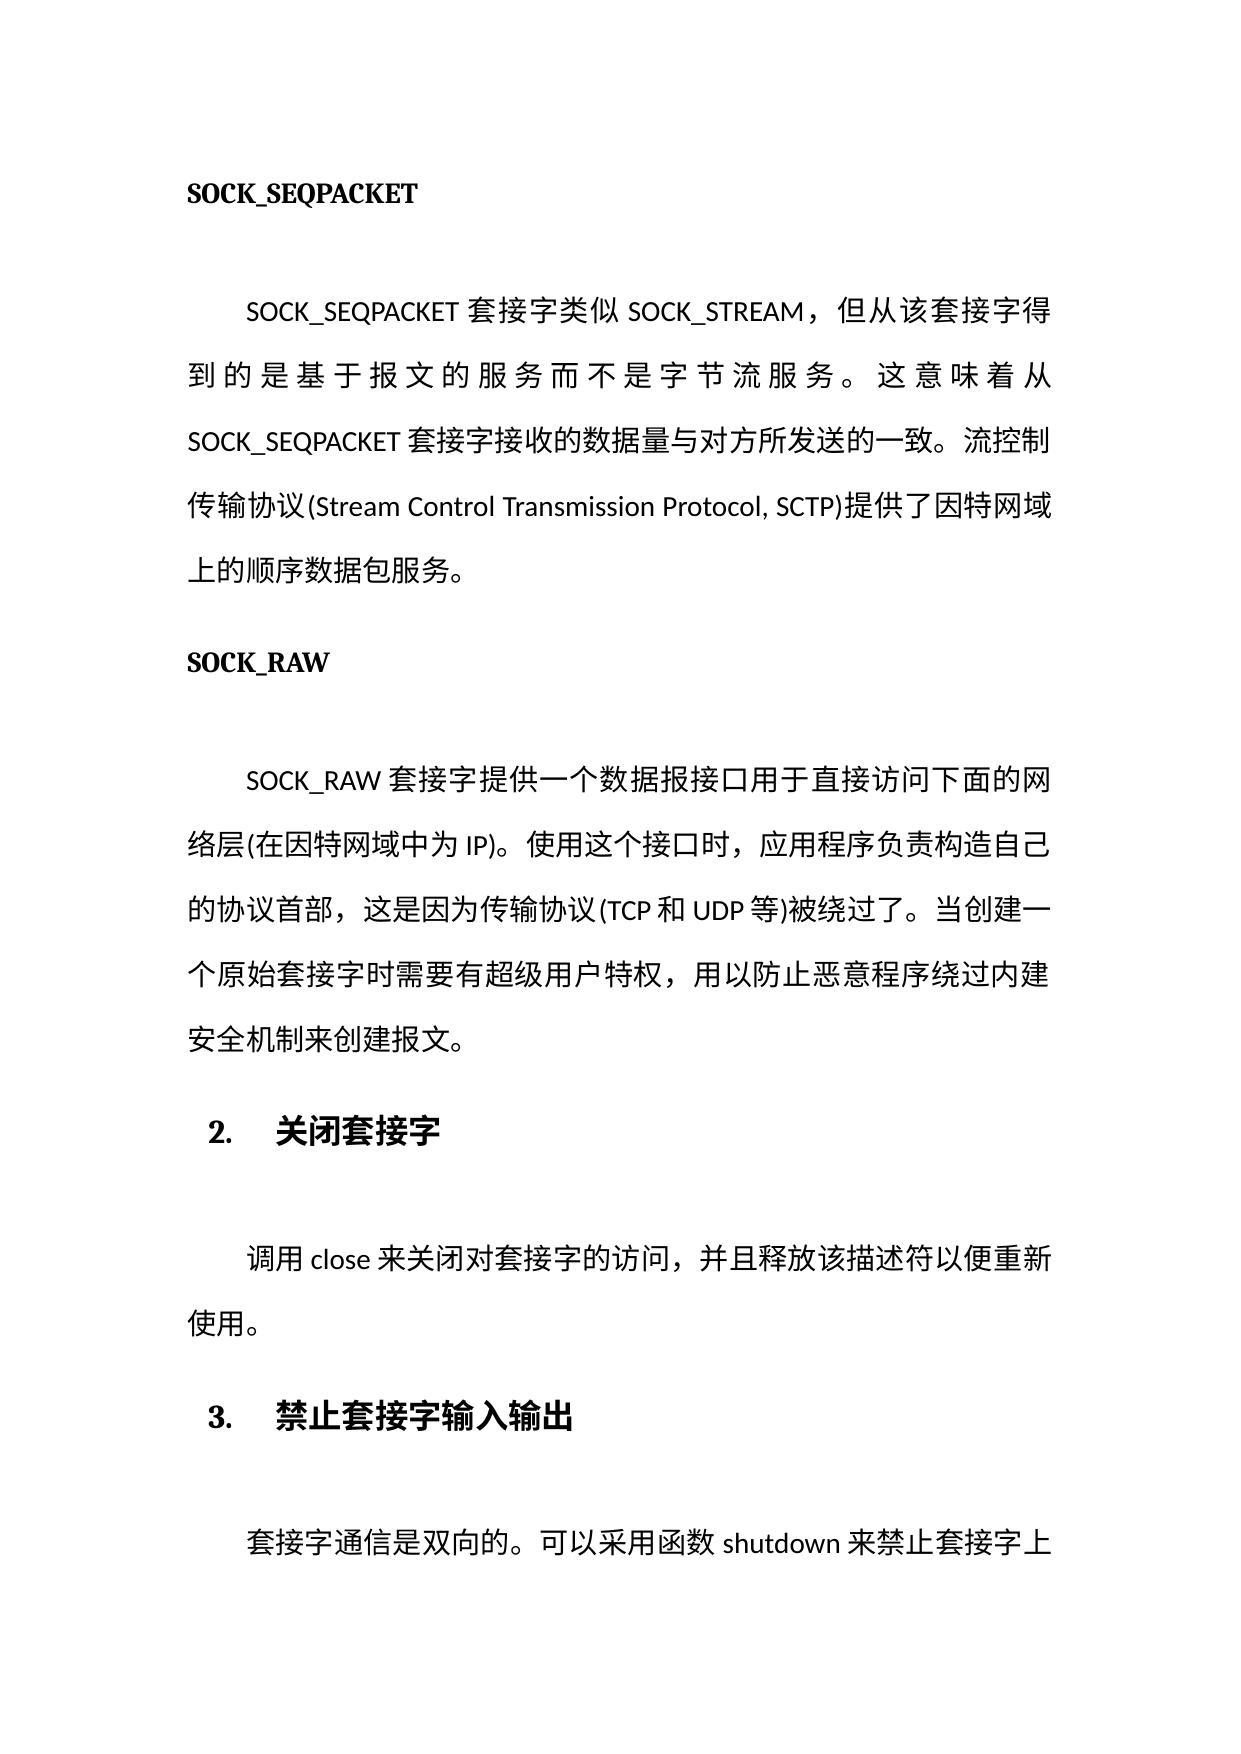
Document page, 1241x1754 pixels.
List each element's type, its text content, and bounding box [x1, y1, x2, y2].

text 调用close来关闭对套接字的访问，并且释放该描述符以便重新使用。 [187, 1224, 1053, 1354]
subtitle SOCK_RAW [187, 630, 1053, 695]
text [187, 1508, 1053, 1573]
text SOCK_RAW套接字提供一个数据报接口用于直接访问下面的网络层(在因特网域中为IP)。使用这个接口时，应用程序负责构造自己的协议首部，这是因为传输协议(TCP和UDP等)被绕过了。当创建一个原始套接字时需要有超级用户特权，用以防止恶意程序绕过内建安全机制来创建报文。 [187, 745, 1053, 1070]
subtitle 关闭套接字 [208, 1097, 1053, 1162]
subtitle SOCK_SEQPACKET [187, 162, 1053, 227]
subtitle 禁止套接字输入输出 [208, 1381, 1053, 1446]
text SOCK_SEQPACKET套接字类似SOCK_STREAM，但从该套接字得到的是基于报文的服务而不是字节流服务。这意味着从SOCK_SEQPACKET套接字接收的数据量与对方所发送的一致。流控制传输协议(Stream Control Transmission Protocol, SCTP)提供了因特网域上的顺序数据包服务。 [187, 276, 1053, 601]
